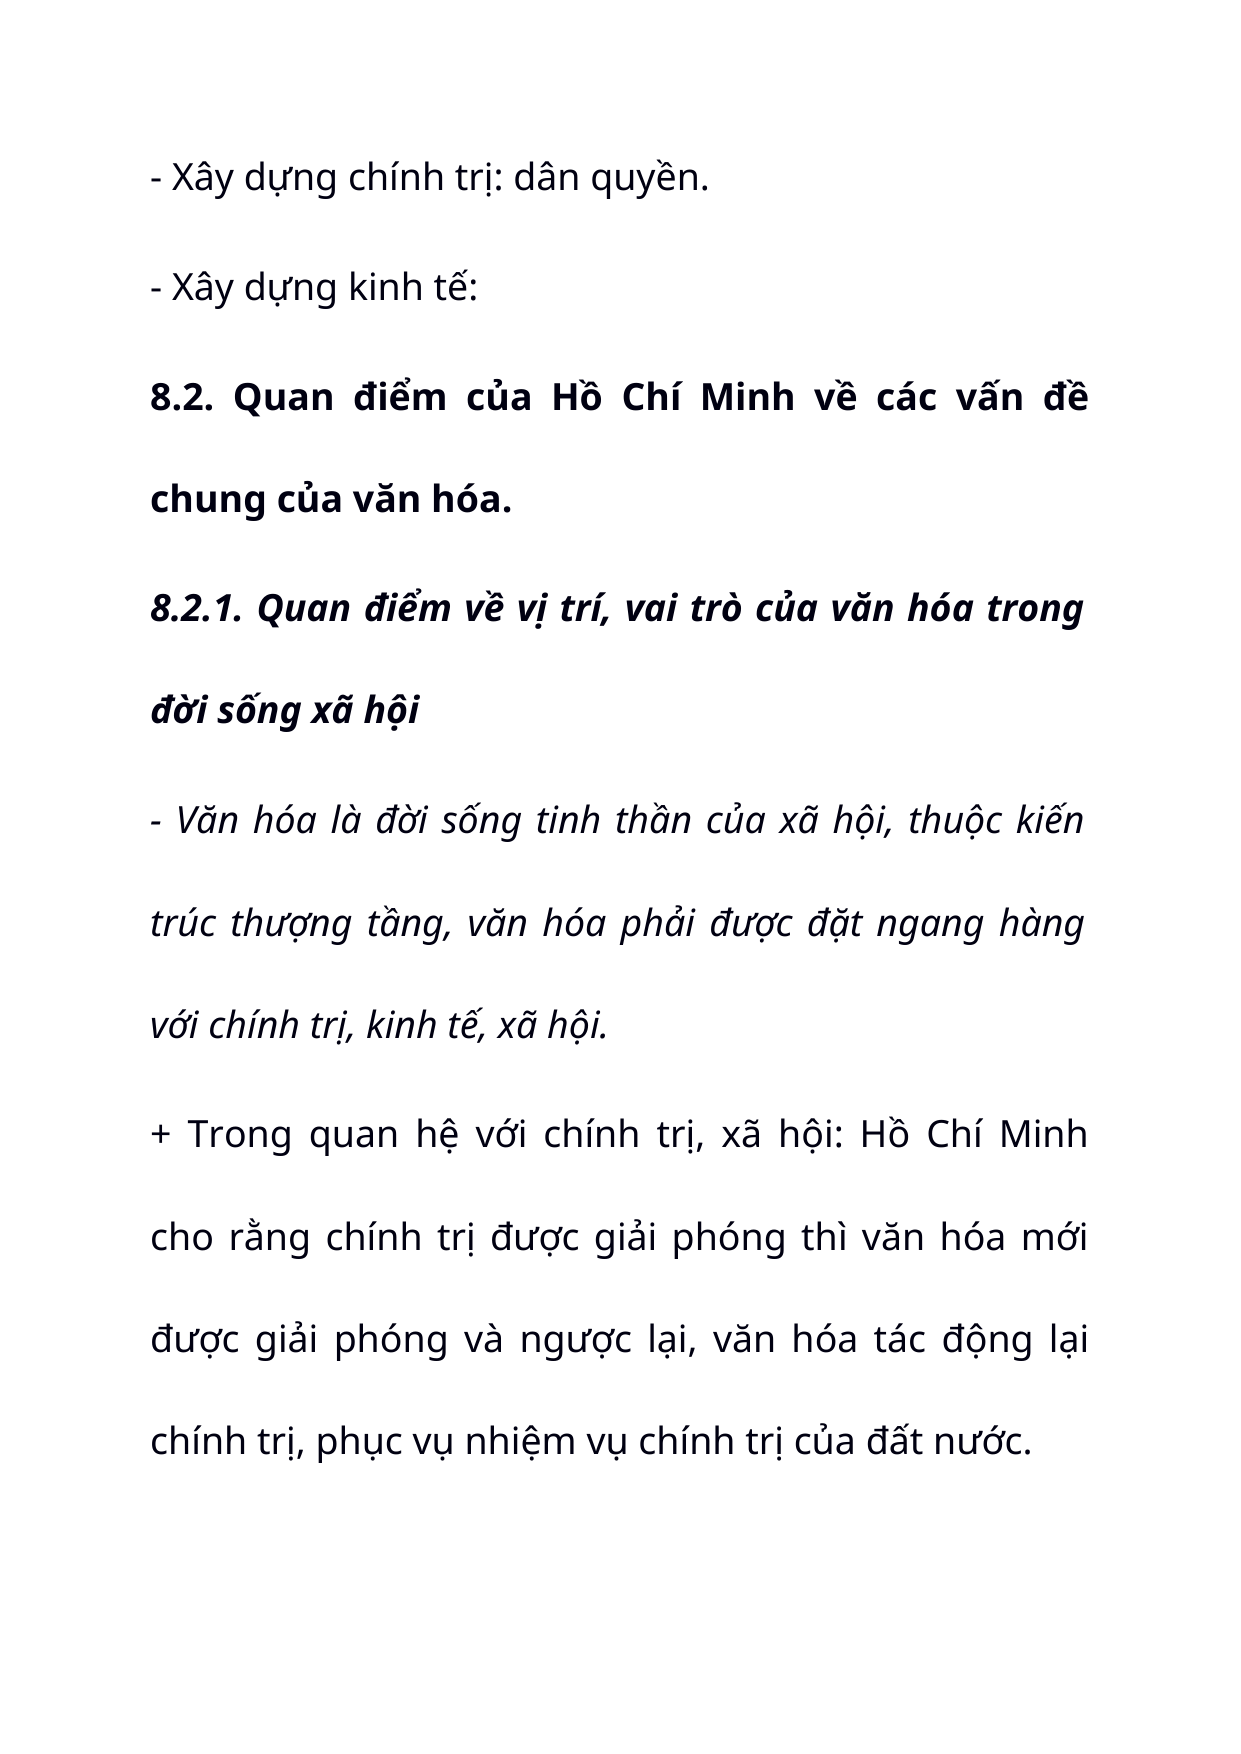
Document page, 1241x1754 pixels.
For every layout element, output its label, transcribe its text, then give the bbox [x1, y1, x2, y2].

text 8.2.1. Quan điểm về vị trí, vai trò của văn hóa trong đời sống xã hội [150, 582, 1090, 735]
text - Xây dựng kinh tế: [150, 260, 1090, 311]
text - Xây dựng chính trị: dân quyền. [150, 150, 1090, 201]
text + Trong quan hệ với chính trị, xã hội: Hồ Chí Minh cho rằng chính trị được giải phóng thì văn hóa mới được giải phóng và ngược lại, văn hóa tác động lại chính trị, phục vụ nhiệm vụ chính trị của đất nước. [150, 1108, 1090, 1465]
text - Văn hóa là đời sống tinh thần của xã hội, thuộc kiến trúc thượng tầng, văn hóa phải được đặt ngang hàng với chính trị, kinh tế, xã hội. [150, 794, 1090, 1049]
text 8.2. Quan điểm của Hồ Chí Minh về các vấn đề chung của văn hóa. [150, 370, 1090, 523]
